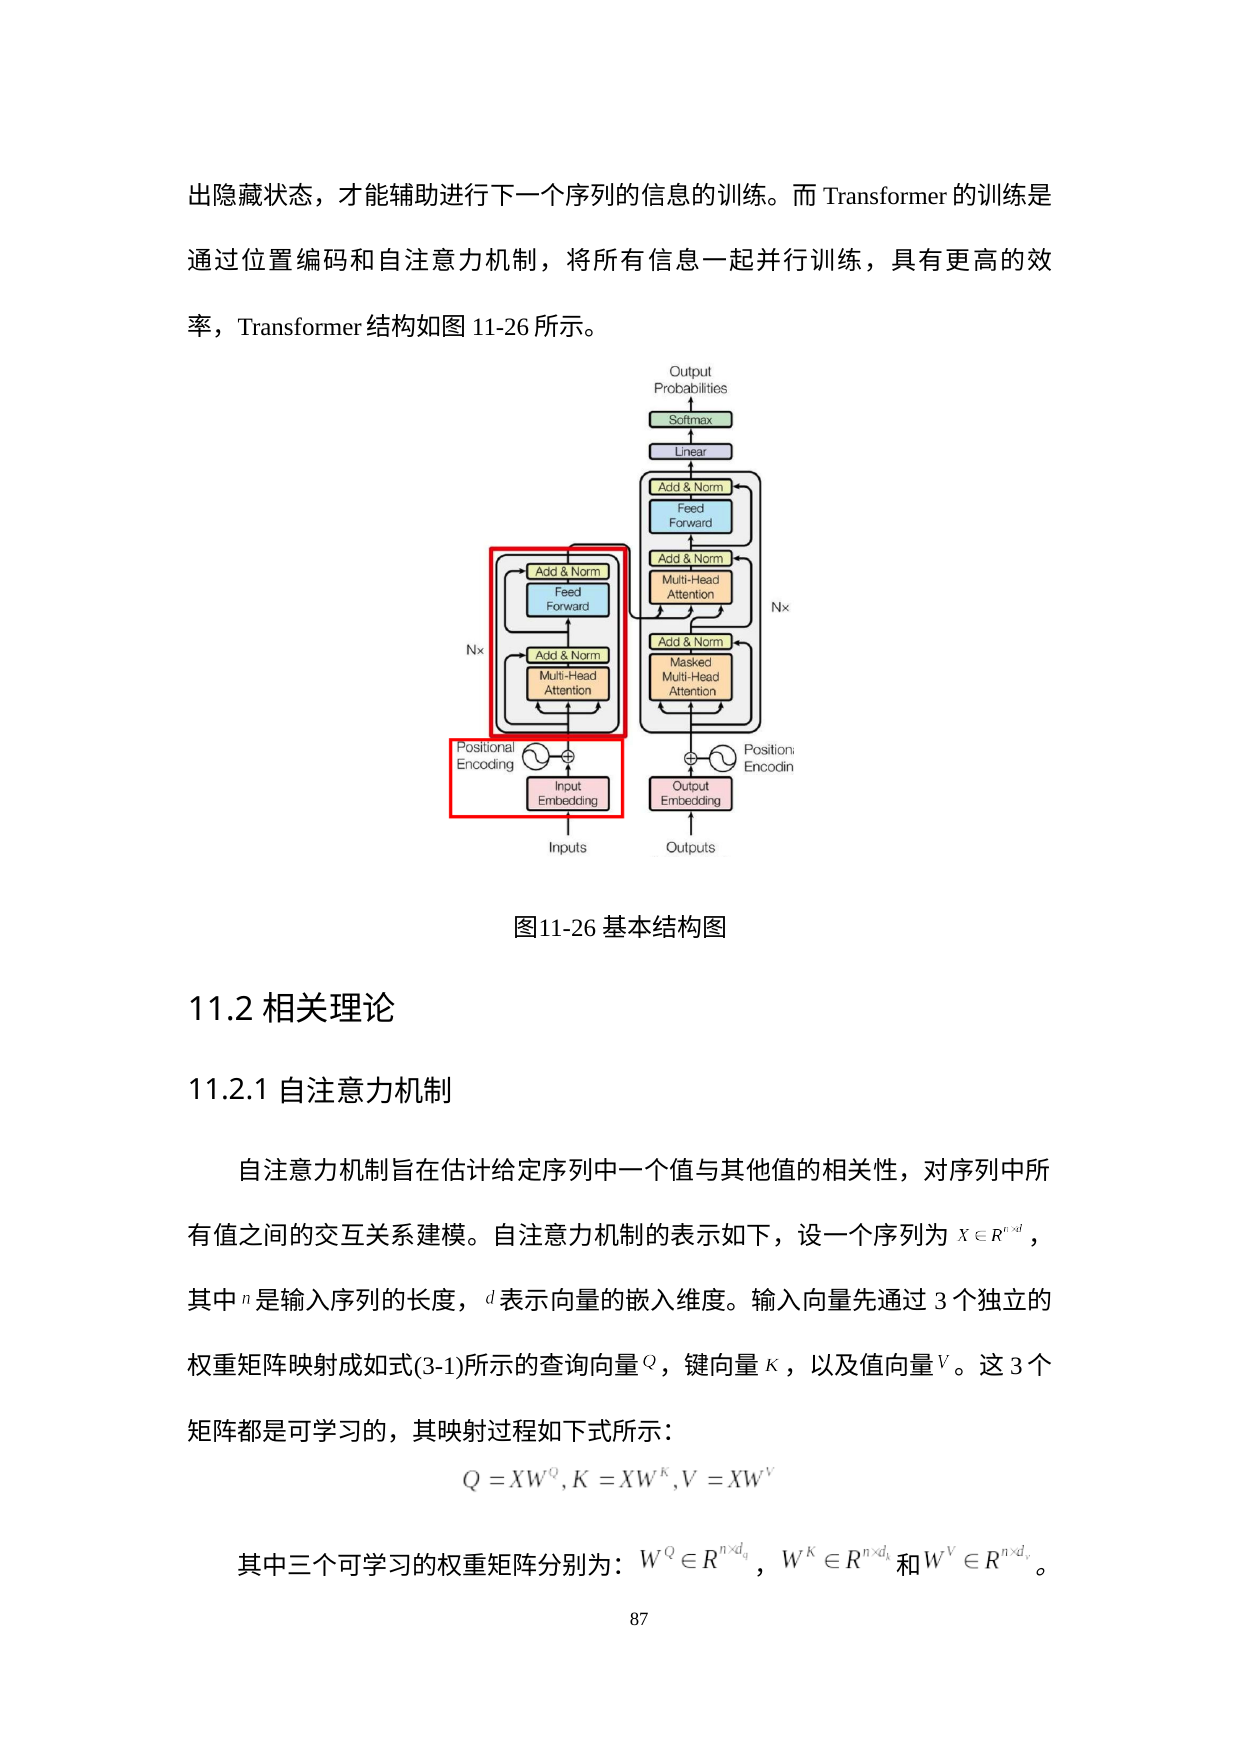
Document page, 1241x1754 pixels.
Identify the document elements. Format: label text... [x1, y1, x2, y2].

text 自注意力机制旨在估计给定序列中一个值与其他值的相关性，对序列中所有值之间的交互关系建模。自注意力机制的表示如下，设一个序列为，其中是输入序列的长度，表示向量的嵌入维度。输入向量先通过3个独立的权重矩阵映射成如式(3-1)所示的查询向量，键向量，以及值向量。这3个矩阵都是可学习的，其映射过程如下式所示： [187, 1137, 1053, 1462]
picture [446, 357, 794, 857]
text 其中三个可学习的权重矩阵分别为：，和。 [187, 1527, 1053, 1592]
subtitle 相关理论 [187, 974, 1053, 1039]
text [187, 162, 1053, 357]
subtitle 自注意力机制 [187, 1056, 1053, 1121]
